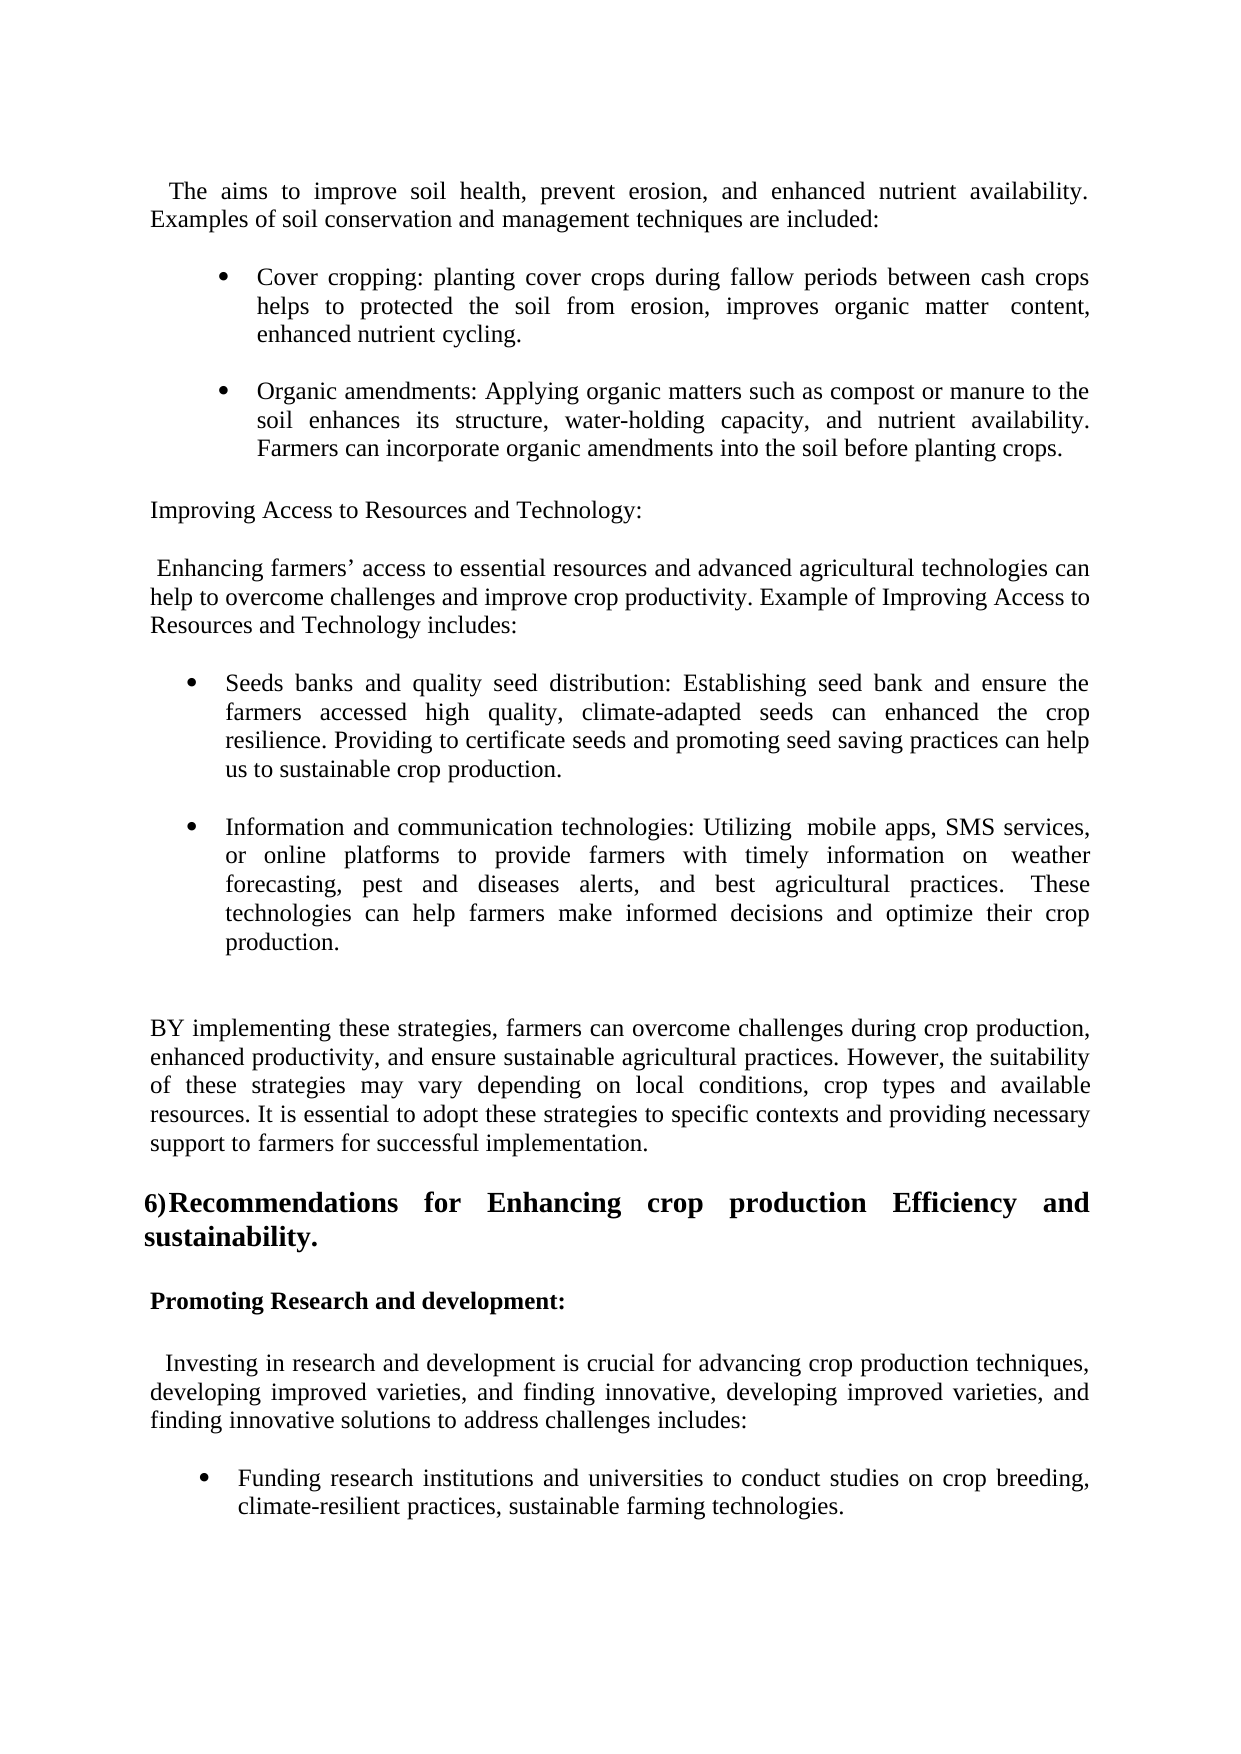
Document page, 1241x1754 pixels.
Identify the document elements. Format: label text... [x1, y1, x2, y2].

list Funding research institutions and universities to conduct studies on crop breeding, climate-resilient practices, sustainable farming technologies. [200, 1463, 1090, 1520]
list Organic amendments: Applying organic matters such as compost or manure to the soil enhances its structure, water-holding capacity, and nutrient availability. Farmers can incorporate organic amendments into the soil before planting crops. [219, 377, 1090, 462]
list Cover cropping: planting cover crops during fallow periods between cash crops helps to protected the soil from erosion, improves organic matter content, enhanced nutrient cycling. [219, 262, 1091, 348]
list Information and communication technologies: Utilizing mobile apps, SMS services, or online platforms to provide farmers with timely information on weather forecasting, pest and diseases alerts, and best agricultural practices. These technologies can help farmers make informed decisions and optimize their crop production. [187, 812, 1090, 956]
subtitle Promoting Research and development: [150, 1286, 1153, 1314]
subtitle Recommendations for Enhancing crop production Efficiency and sustainability. [144, 1186, 1090, 1253]
text Improving Access to Resources and Technology: [150, 495, 1153, 524]
text Enhancing farmers’ access to essential resources and advanced agricultural technologies can help to overcome challenges and improve crop productivity. Example of Improving Access to Resources and Technology includes: [150, 553, 1091, 639]
list Seeds banks and quality seed distribution: Establishing seed bank and ensure the farmers accessed high quality, climate-adapted seeds can enhanced the crop resilience. Providing to certificate seeds and promoting seed saving practices can help us to sustainable crop production. [187, 668, 1090, 783]
text Investing in research and development is crucial for advancing crop production techniques, developing improved varieties, and finding innovative, developing improved varieties, and finding innovative solutions to address challenges includes: [150, 1348, 1090, 1434]
text BY implementing these strategies, farmers can overcome challenges during crop production, enhanced productivity, and ensure sustainable agricultural practices. However, the suitability of these strategies may vary depending on local conditions, crop types and available resources. It is essential to adopt these strategies to specific contexts and providing necessary support to farmers for successful implementation. [150, 1013, 1091, 1157]
text The aims to improve soil health, prevent erosion, and enhanced nutrient availability. Examples of soil conservation and management techniques are included: [150, 176, 1089, 233]
